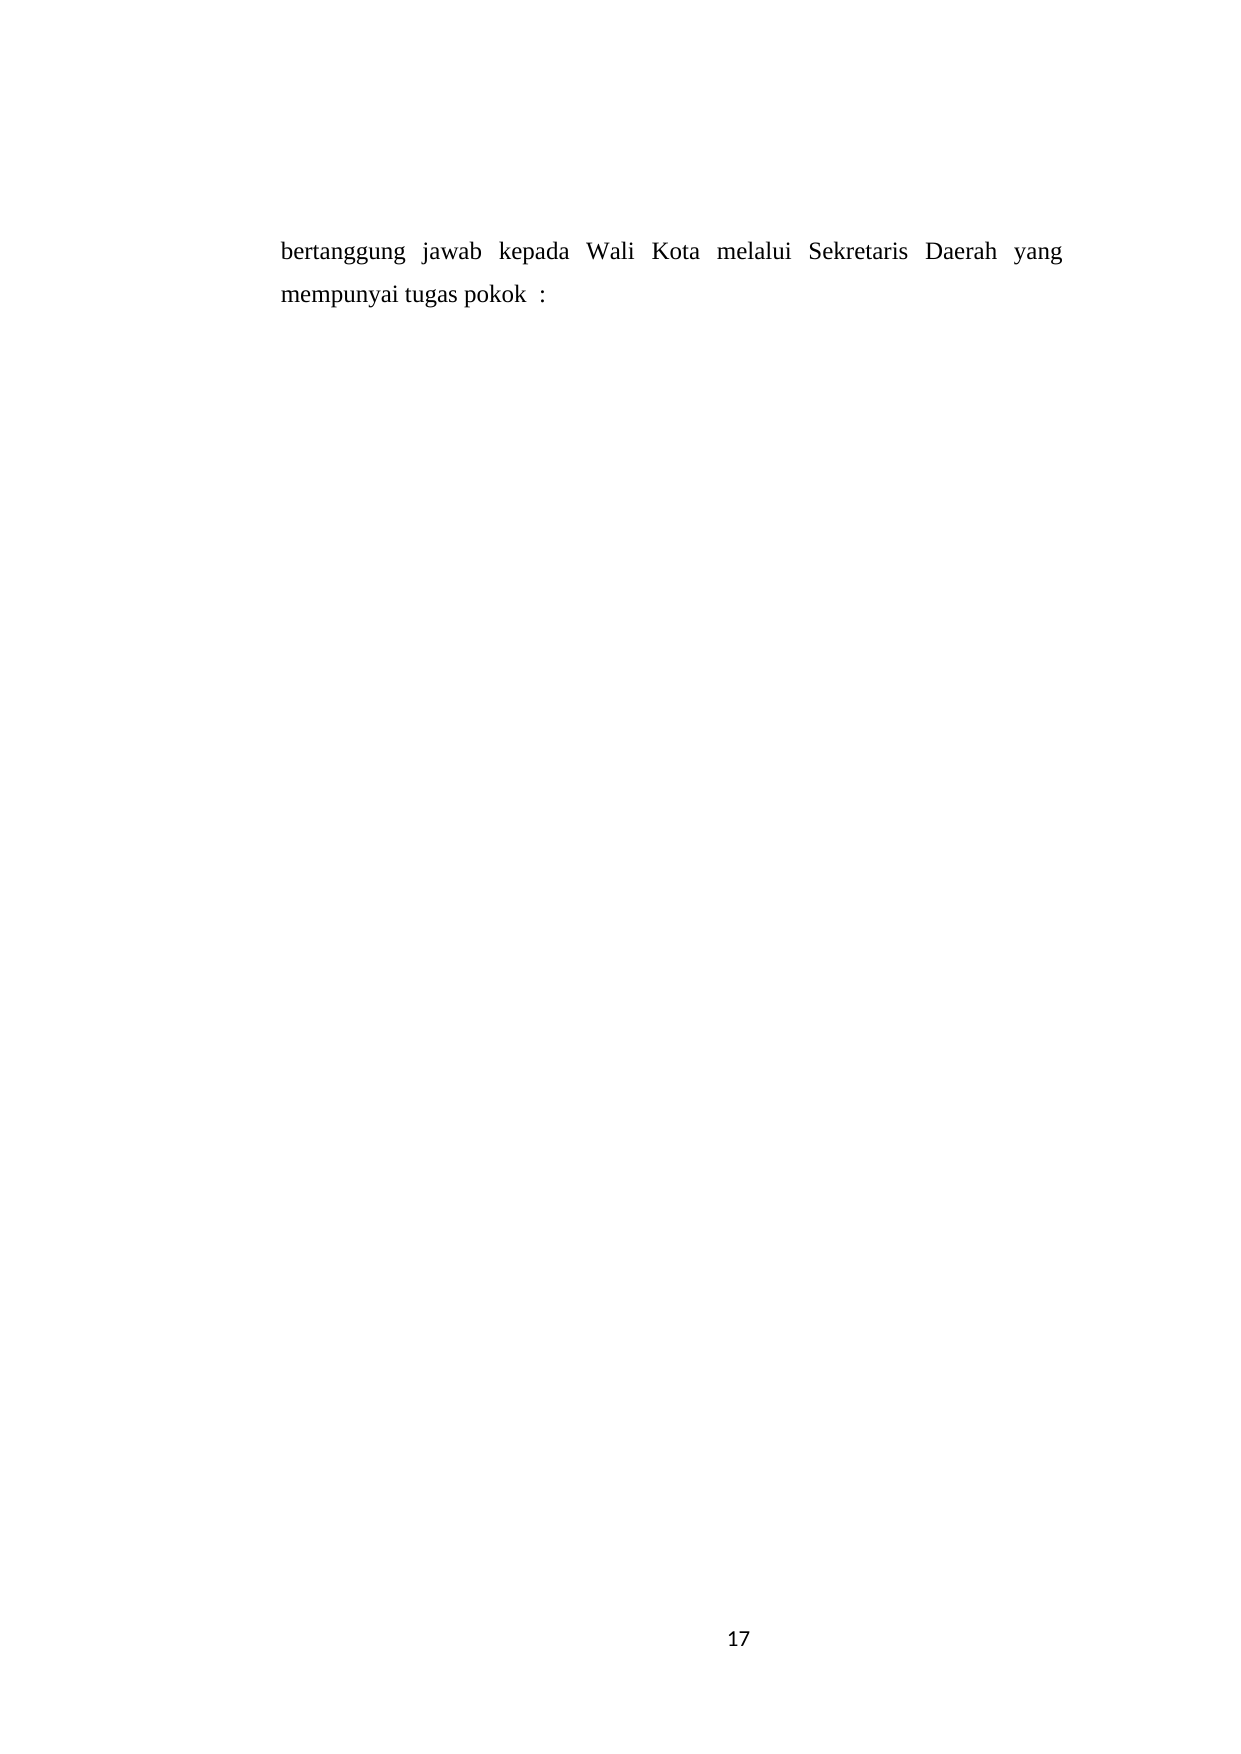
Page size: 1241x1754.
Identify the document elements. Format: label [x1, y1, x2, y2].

list [281, 236, 1063, 308]
